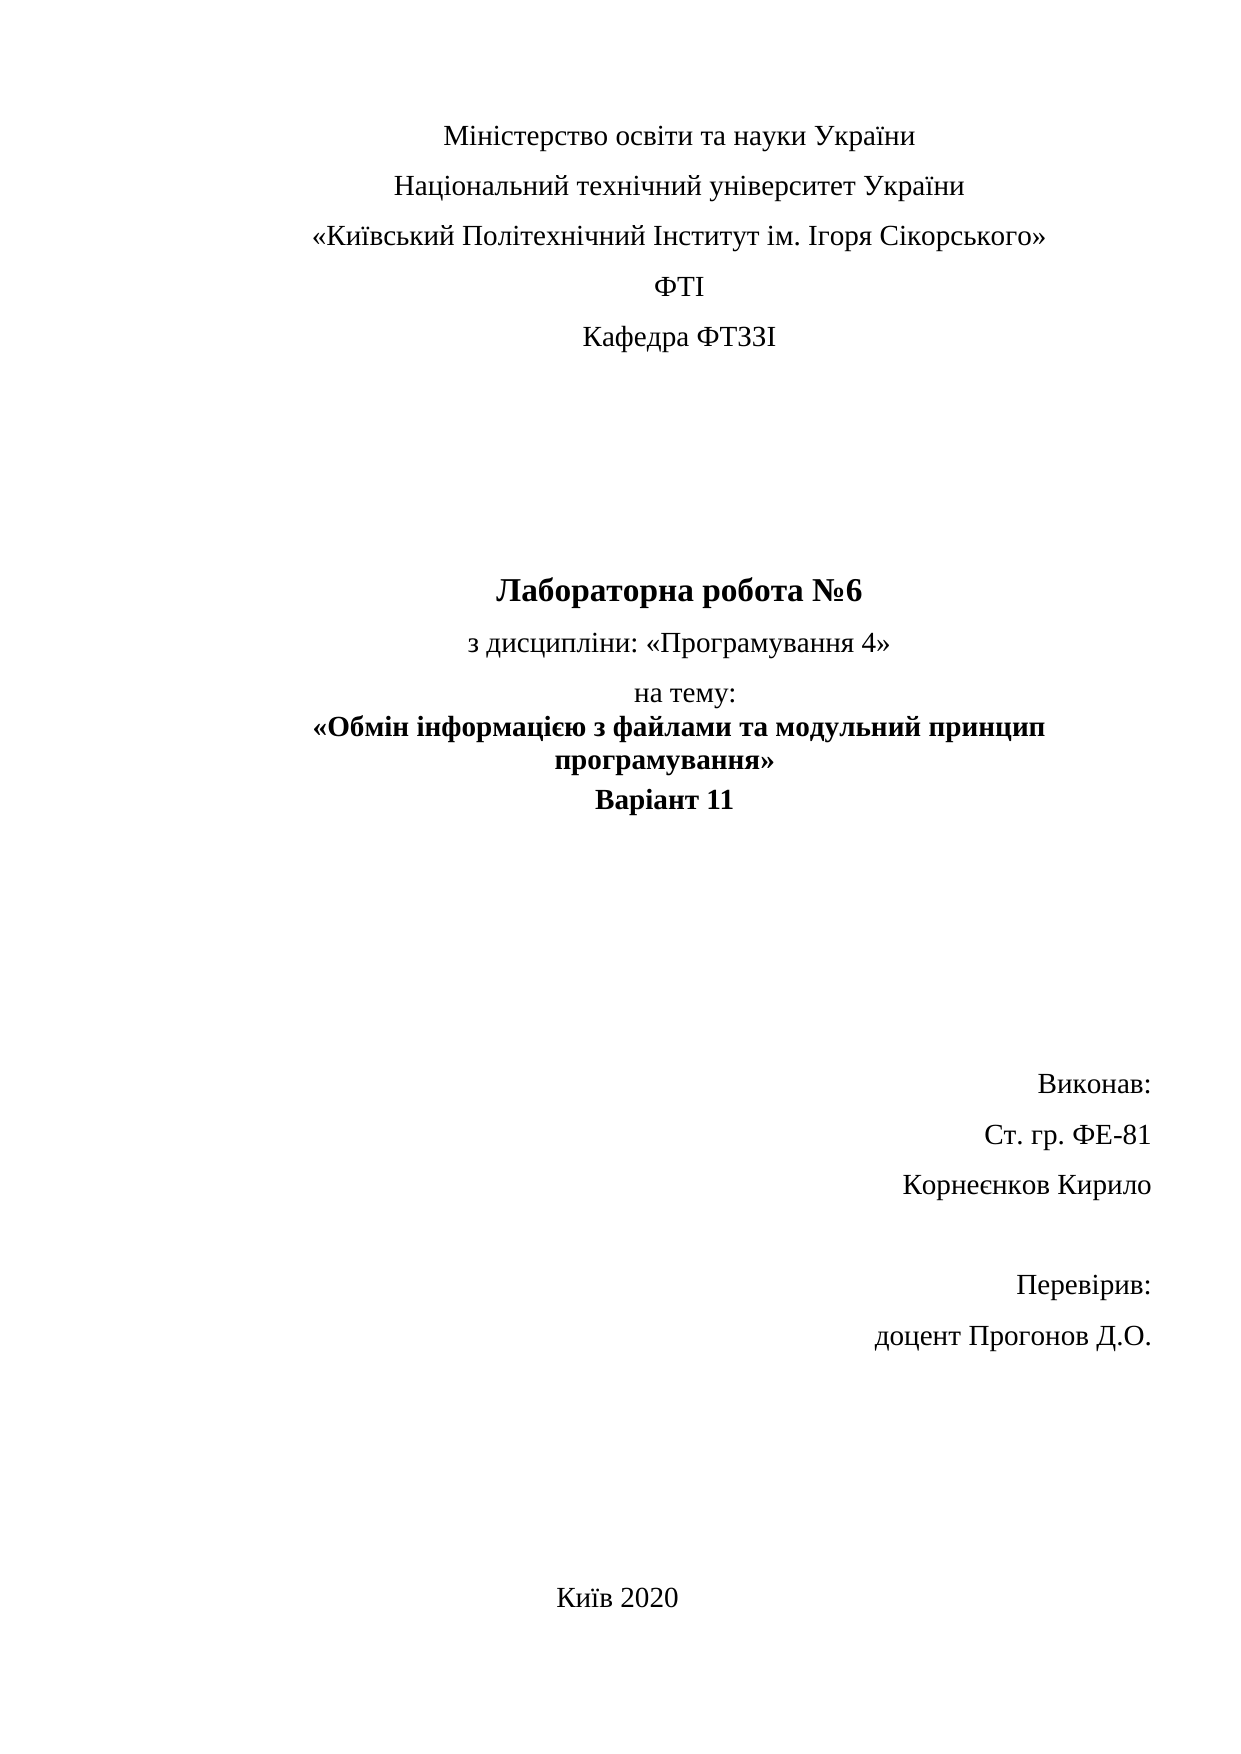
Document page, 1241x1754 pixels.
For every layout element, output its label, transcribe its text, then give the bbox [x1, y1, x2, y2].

text «Київський Політехнічний Інститут ім. Ігоря Сікорського» [177, 218, 1152, 252]
text на тему: [218, 675, 1152, 709]
text Національний технічний університет України [177, 168, 1152, 202]
text Перевірив: [177, 1267, 1152, 1301]
text Корнеєнков Кирило [177, 1167, 1152, 1201]
text Лабораторна робота №6 [177, 570, 1152, 608]
text «Обмін інформацією з файлами та модульний принцип програмування» [177, 709, 1152, 776]
text Варіант 11 [177, 782, 1152, 816]
text з дисципліни: «Програмування 4» [177, 625, 1152, 658]
text Виконав: [177, 1067, 1152, 1100]
text Київ 2020 [83, 1580, 1152, 1613]
text Міністерство освіти та науки України [177, 118, 1152, 152]
text доцент Прогонов Д.О. [177, 1318, 1152, 1351]
text ФТІ [177, 269, 1152, 302]
text Ст. гр. ФЕ-81 [177, 1117, 1152, 1150]
text Кафедра ФТЗЗІ [177, 319, 1152, 352]
